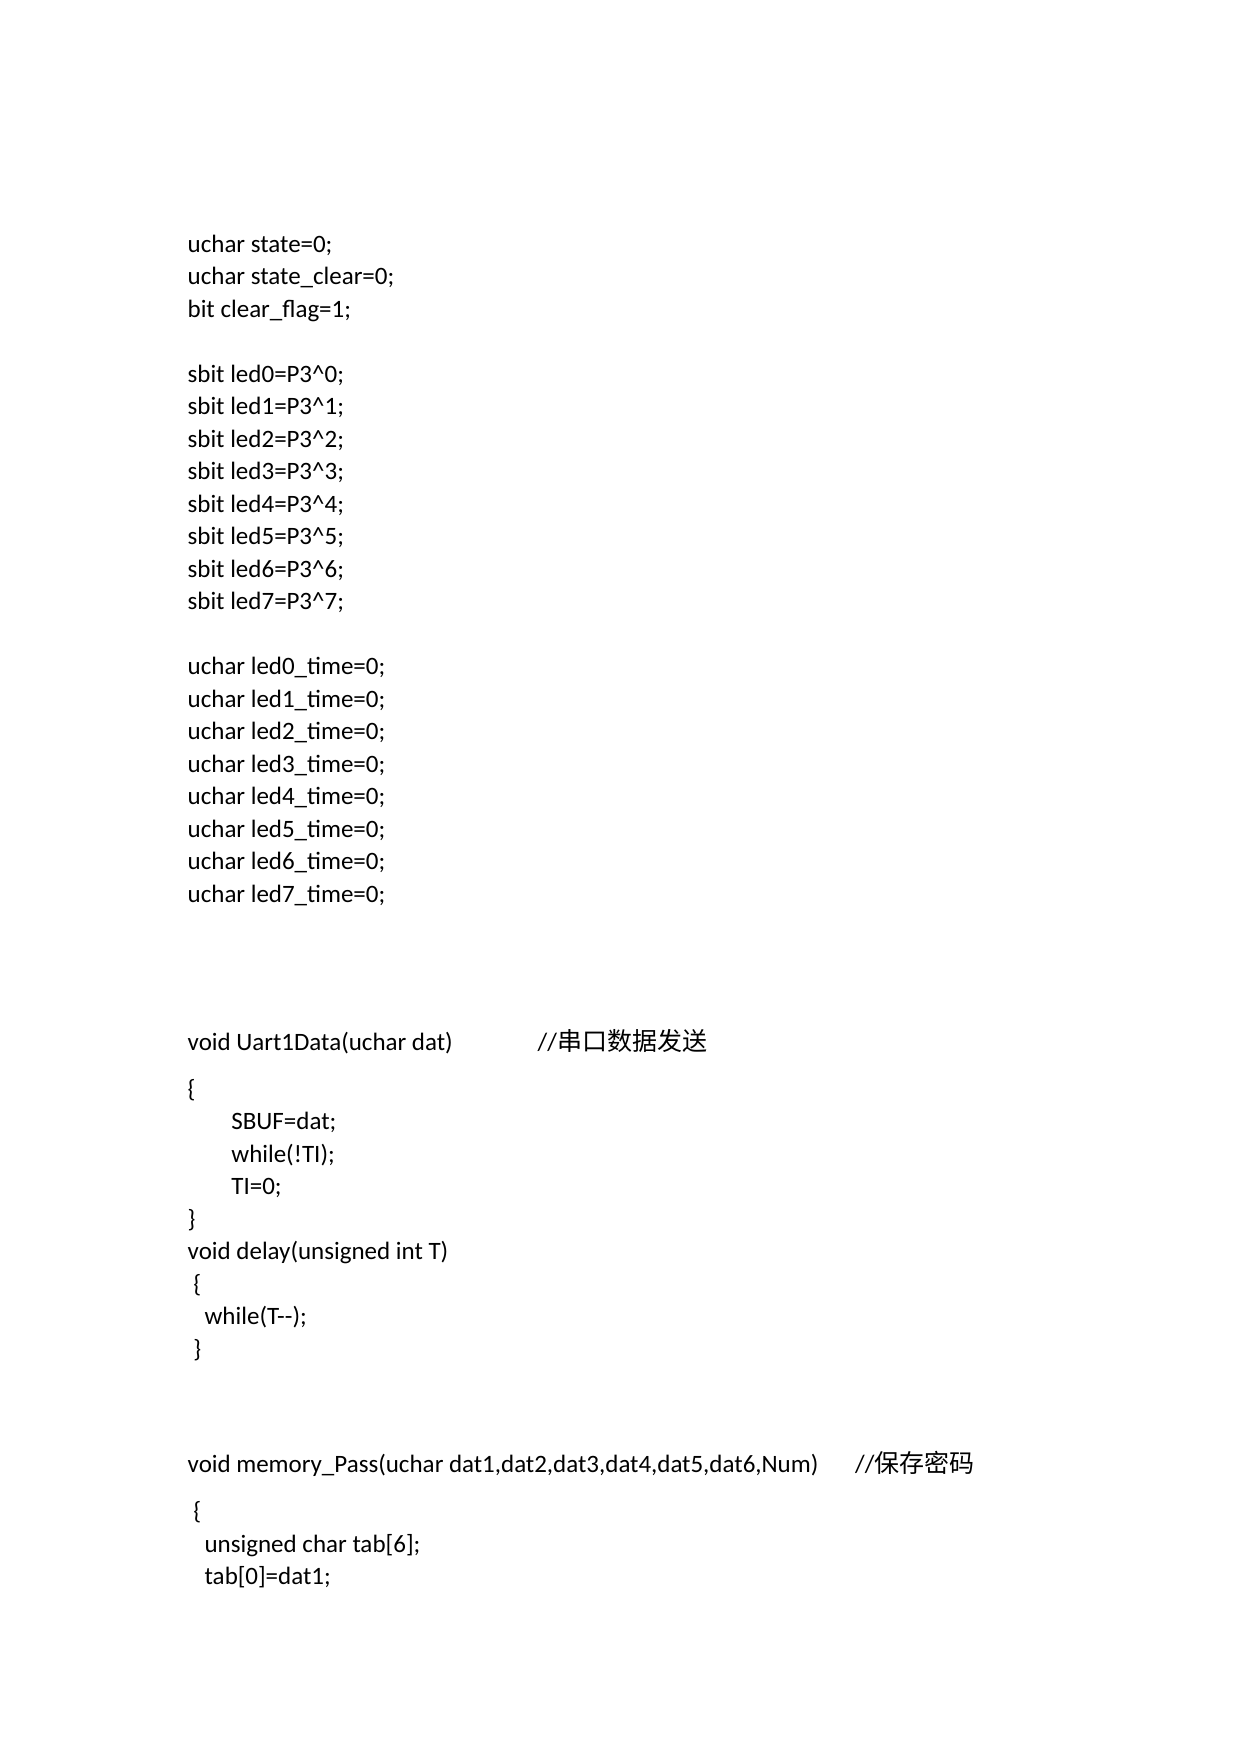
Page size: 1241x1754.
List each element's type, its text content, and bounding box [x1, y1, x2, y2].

text uchar led7_time=0; [187, 877, 1053, 909]
text sbit led5=P3^5; [187, 519, 1053, 552]
text uchar state_clear=0; [187, 259, 1053, 292]
text sbit led3=P3^3; [187, 454, 1053, 487]
text sbit led0=P3^0; [187, 357, 1053, 389]
text sbit led4=P3^4; [187, 487, 1053, 519]
text uchar led6_time=0; [187, 844, 1053, 877]
text } [187, 1332, 1053, 1364]
text uchar led2_time=0; [187, 714, 1053, 747]
text uchar led3_time=0; [187, 747, 1053, 779]
text uchar led5_time=0; [187, 812, 1053, 844]
text SBUF=dat; [187, 1104, 1053, 1137]
text while(!TI); [187, 1137, 1053, 1169]
text { [187, 1072, 1053, 1104]
text sbit led1=P3^1; [187, 389, 1053, 422]
text { [187, 1267, 1053, 1299]
text uchar led4_time=0; [187, 779, 1053, 812]
text uchar led0_time=0; [187, 649, 1053, 682]
text while(T--); [187, 1299, 1053, 1332]
text tab[0]=dat1; [187, 1559, 1053, 1592]
text void memory_Pass(uchar dat1,dat2,dat3,dat4,dat5,dat6,Num) //保存密码 [187, 1429, 1053, 1494]
text TI=0; [187, 1169, 1053, 1202]
text unsigned char tab[6]; [187, 1527, 1053, 1559]
text sbit led7=P3^7; [187, 584, 1053, 617]
text } [187, 1202, 1053, 1234]
text uchar led1_time=0; [187, 682, 1053, 714]
text { [187, 1494, 1053, 1527]
text sbit led2=P3^2; [187, 422, 1053, 454]
text void delay(unsigned int T) [187, 1234, 1053, 1267]
text bit clear_flag=1; [187, 292, 1053, 324]
text sbit led6=P3^6; [187, 552, 1053, 584]
text void Uart1Data(uchar dat) //串口数据发送 [187, 1007, 1053, 1072]
text uchar state=0; [187, 227, 1053, 259]
